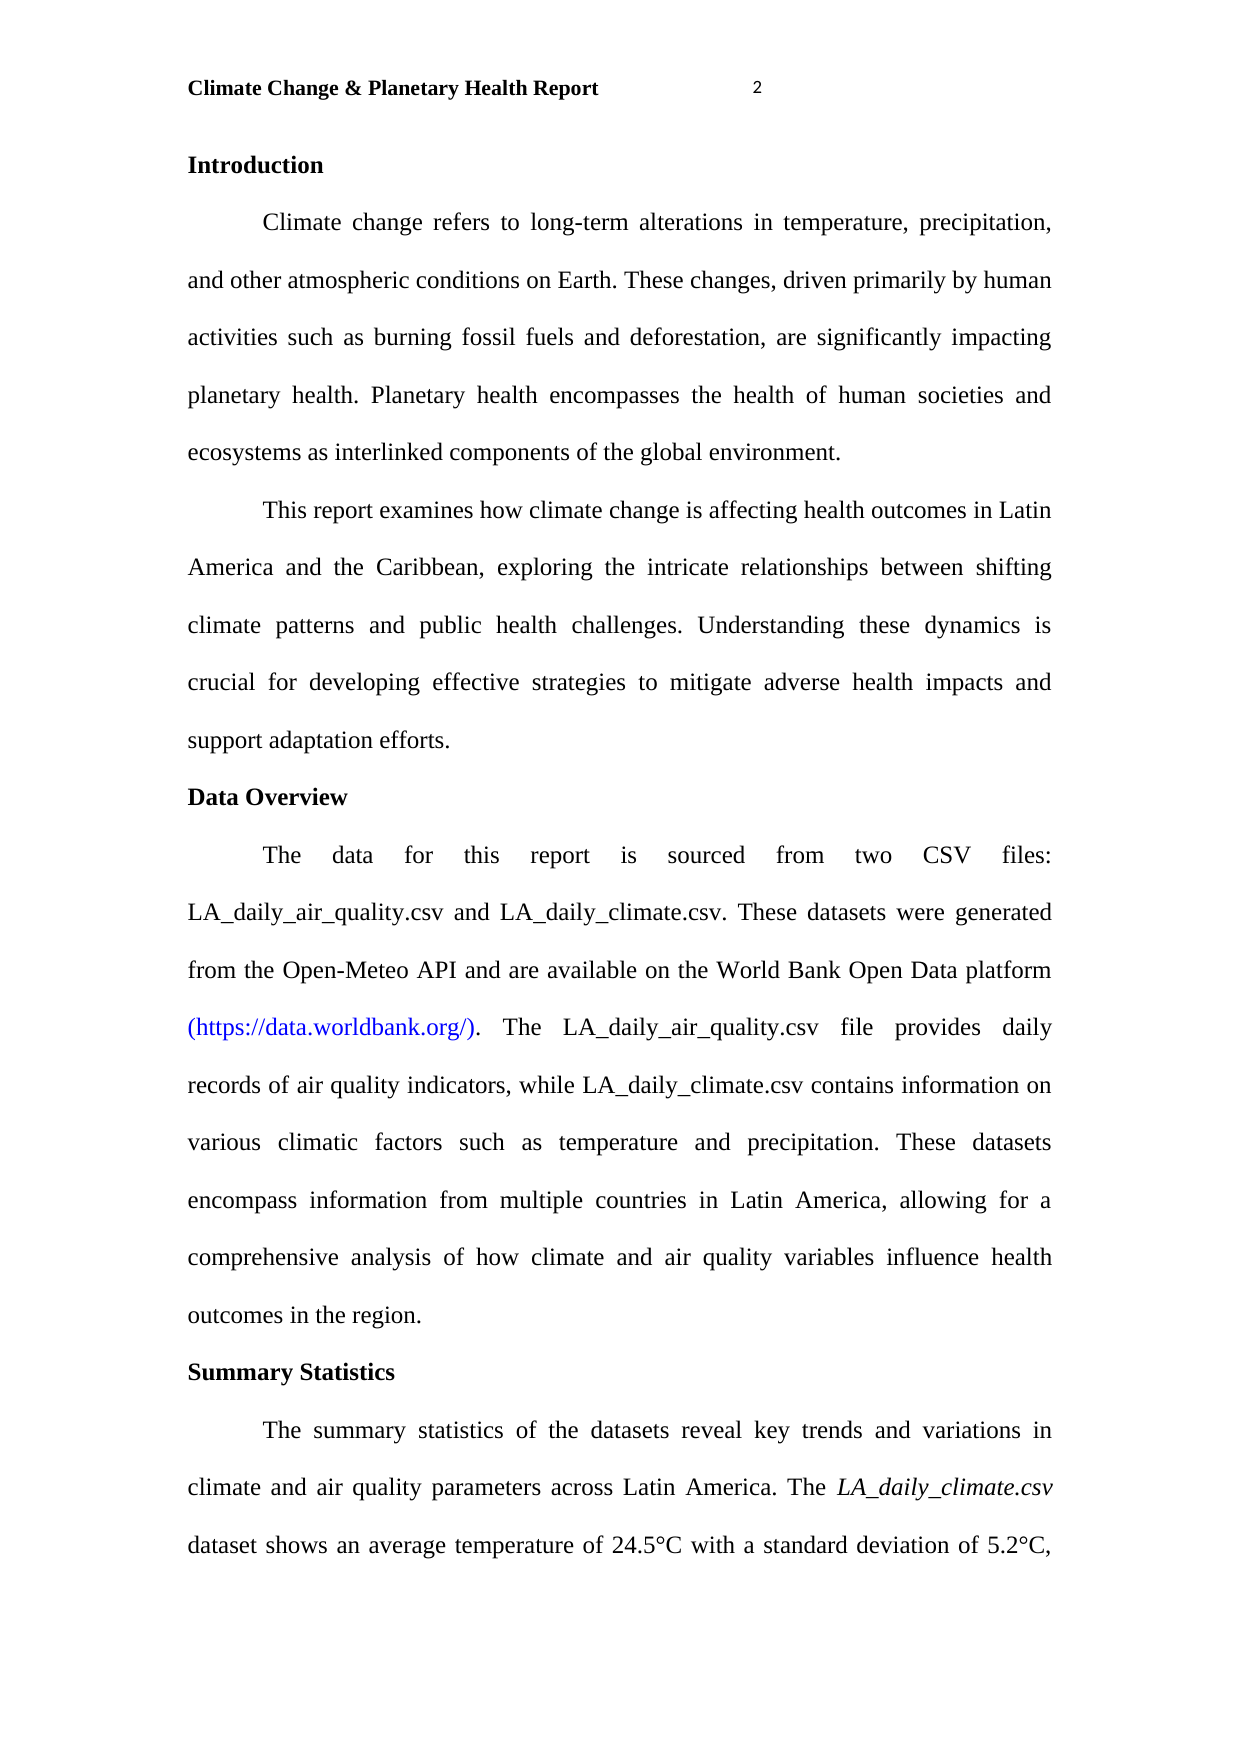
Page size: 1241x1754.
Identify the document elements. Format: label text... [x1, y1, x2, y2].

text Summary Statistics [187, 1357, 1053, 1386]
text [187, 1415, 1053, 1559]
text This report examines how climate change is affecting health outcomes in Latin America and the Caribbean, exploring the intricate relationships between shifting climate patterns and public health challenges. Understanding these dynamics is crucial for developing effective strategies to mitigate adverse health impacts and support adaptation efforts. [187, 495, 1053, 754]
text Data Overview [187, 782, 1053, 811]
text The data for this report is sourced from two CSV files: LA_daily_air_quality.csv and LA_daily_climate.csv. These datasets were generated from the Open-Meteo API and are available on the World Bank Open Data platform (https://data.worldbank.org/). The LA_daily_air_quality.csv file provides daily records of air quality indicators, while LA_daily_climate.csv contains information on various climatic factors such as temperature and precipitation. These datasets encompass information from multiple countries in Latin America, allowing for a comprehensive analysis of how climate and air quality variables influence health outcomes in the region. [187, 840, 1053, 1329]
text Introduction [187, 150, 1053, 179]
text Climate change refers to long-term alterations in temperature, precipitation, and other atmospheric conditions on Earth. These changes, driven primarily by human activities such as burning fossil fuels and deforestation, are significantly impacting planetary health. Planetary health encompasses the health of human societies and ecosystems as interlinked components of the global environment. [187, 207, 1053, 466]
